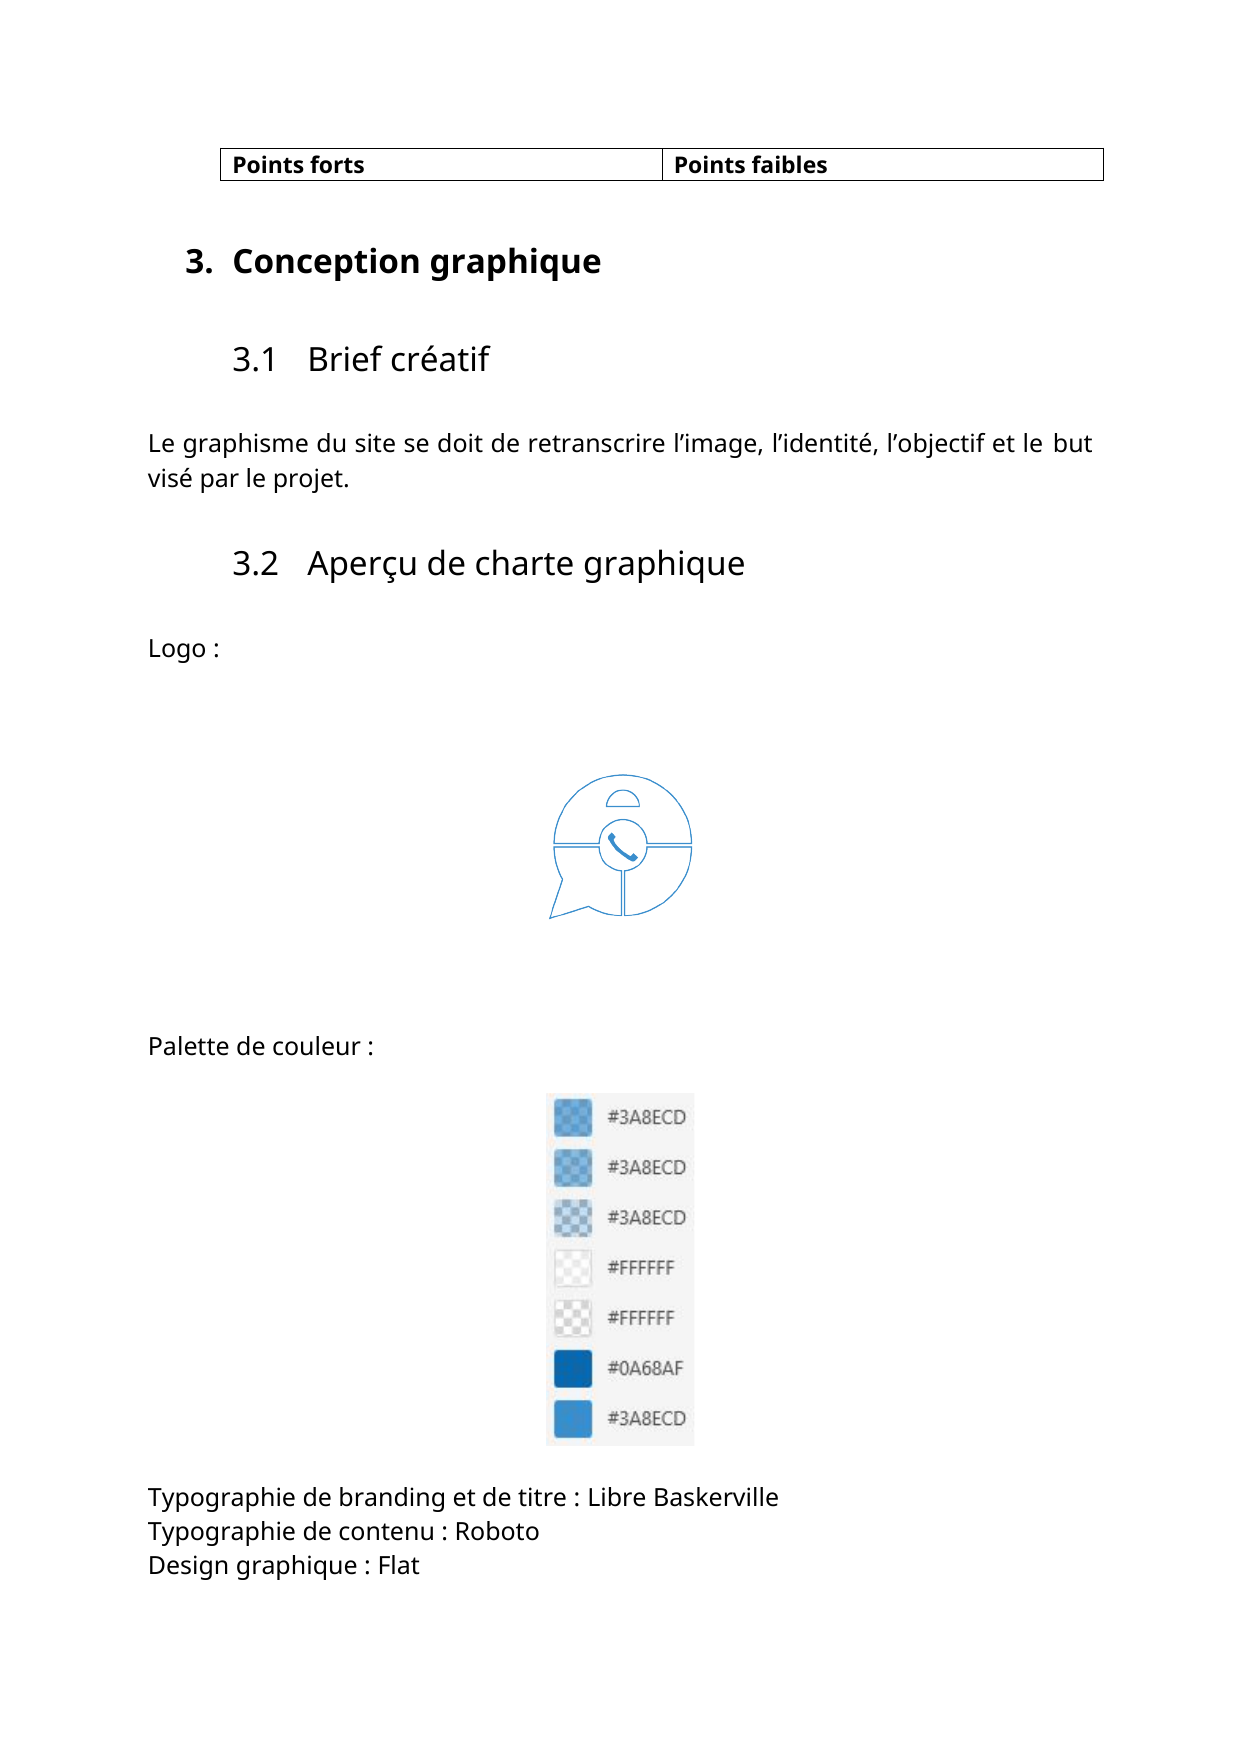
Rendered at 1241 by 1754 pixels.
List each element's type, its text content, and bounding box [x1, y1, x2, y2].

text Le graphisme du site se doit de retranscrire l’image, l’identité, l’objectif et le but visé par le projet. [148, 426, 1093, 494]
text Typographie de branding et de titre : Libre Baskerville [148, 1479, 1093, 1514]
list Aperçu de charte graphique [232, 540, 1093, 585]
text Logo : [148, 631, 1093, 664]
picture [438, 664, 803, 1029]
table_header Points faibles [663, 149, 1103, 180]
text Design graphique : Flat [148, 1548, 1093, 1582]
picture [546, 1093, 695, 1446]
table_header Points forts [221, 149, 662, 180]
text Typographie de contenu : Roboto [148, 1514, 1093, 1548]
text Palette de couleur : [148, 1029, 1093, 1063]
list Brief créatif [232, 335, 1093, 381]
list Conception graphique [185, 238, 1093, 283]
